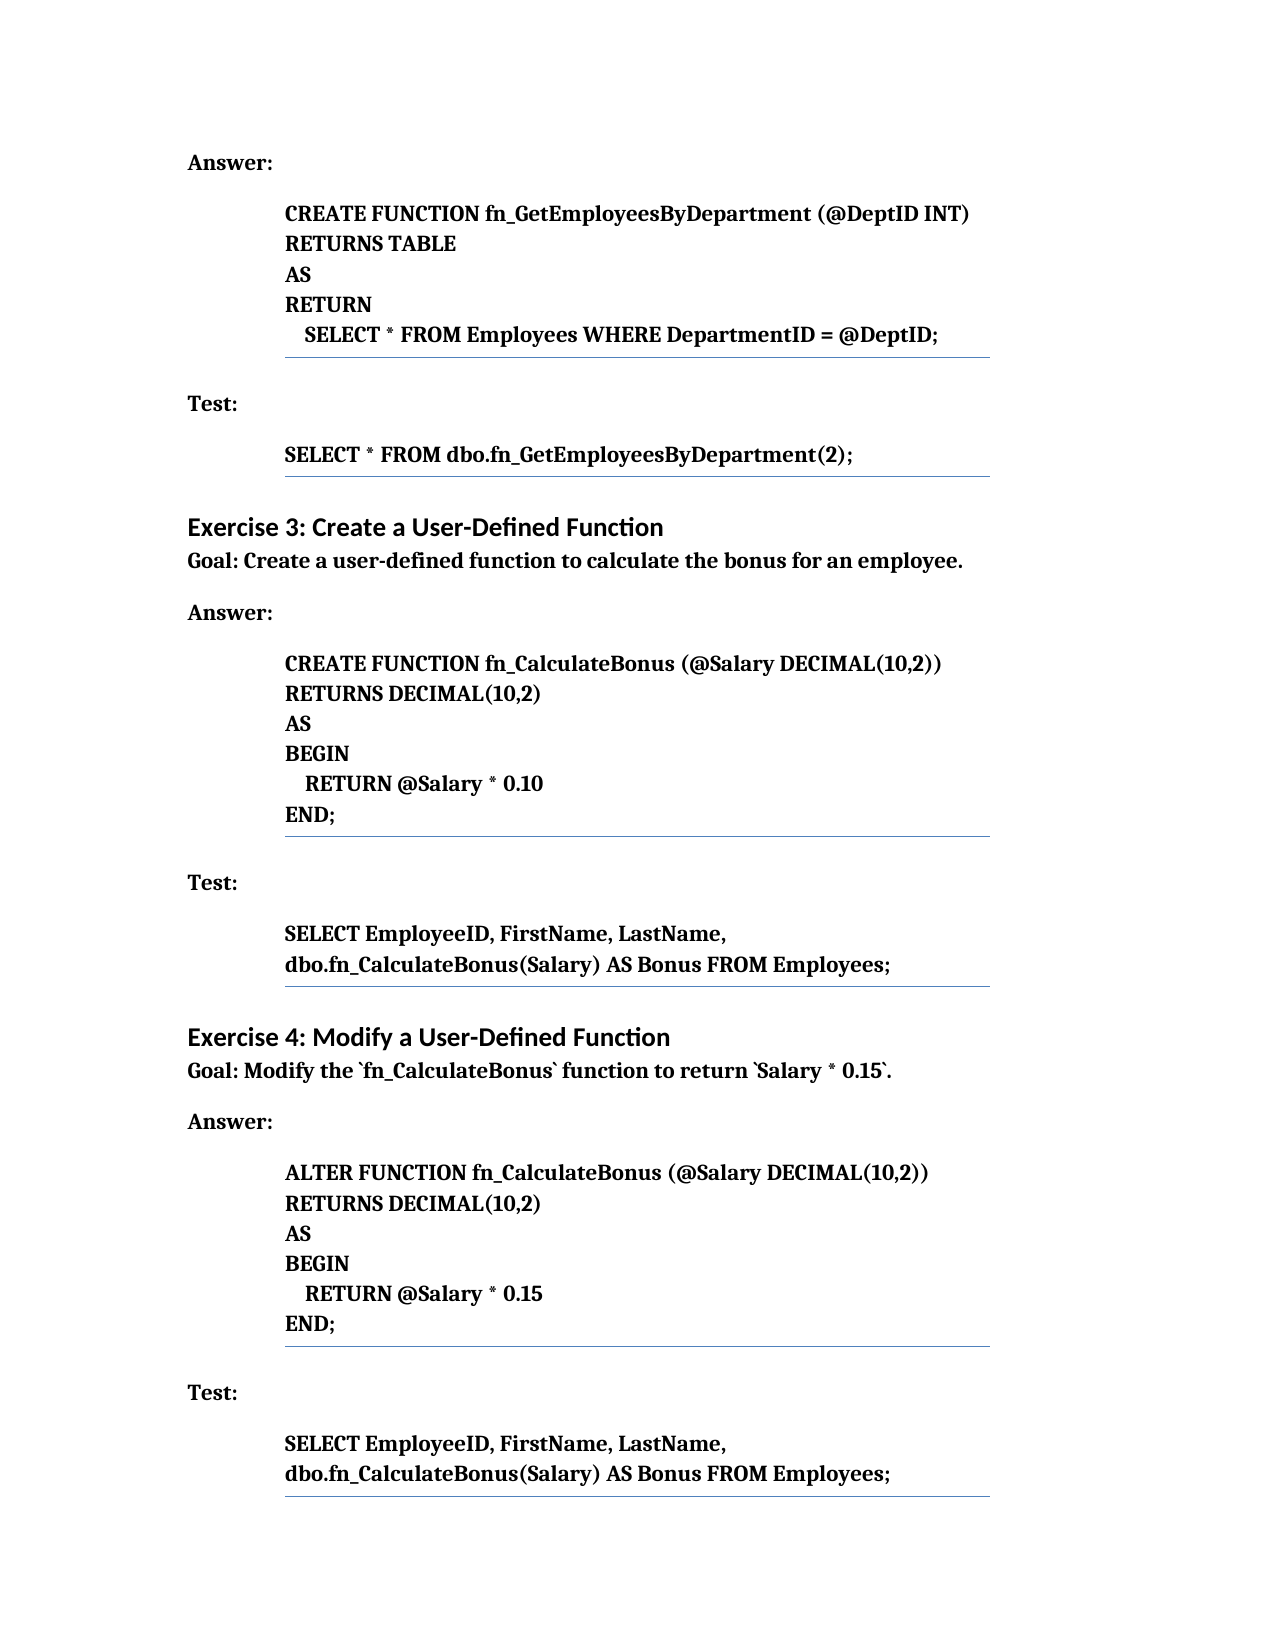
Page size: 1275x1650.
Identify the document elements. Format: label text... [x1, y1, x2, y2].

text SELECT * FROM dbo.fn_GetEmployeesByDepartment(2); [285, 442, 990, 476]
text Answer: [187, 599, 1087, 626]
text Test: [187, 870, 1087, 897]
text Goal: Modify the `fn_CalculateBonus` function to return `Salary * 0.15`. [187, 1058, 1087, 1084]
subtitle Exercise 4: Modify a User-Defined Function [187, 1020, 1087, 1053]
text CREATE FUNCTION fn_GetEmployeesByDepartment (@DeptID INT) RETURNS TABLE AS RETURN SELECT * FROM Employees WHERE DepartmentID = @DeptID; [285, 201, 990, 357]
text Goal: Create a user-defined function to calculate the bonus for an employee. [187, 548, 1087, 575]
text SELECT EmployeeID, FirstName, LastName, dbo.fn_CalculateBonus(Salary) AS Bonus FROM Employees; [285, 921, 990, 986]
text Test: [187, 391, 1087, 417]
text Answer: [187, 150, 1087, 176]
text ALTER FUNCTION fn_CalculateBonus (@Salary DECIMAL(10,2)) RETURNS DECIMAL(10,2) AS BEGIN RETURN @Salary * 0.15 END; [285, 1160, 990, 1346]
subtitle Exercise 3: Create a User-Defined Function [187, 510, 1087, 543]
text SELECT EmployeeID, FirstName, LastName, dbo.fn_CalculateBonus(Salary) AS Bonus FROM Employees; [285, 1431, 990, 1496]
text Answer: [187, 1109, 1087, 1136]
text Test: [187, 1380, 1087, 1406]
text CREATE FUNCTION fn_CalculateBonus (@Salary DECIMAL(10,2)) RETURNS DECIMAL(10,2) AS BEGIN RETURN @Salary * 0.10 END; [285, 650, 990, 836]
